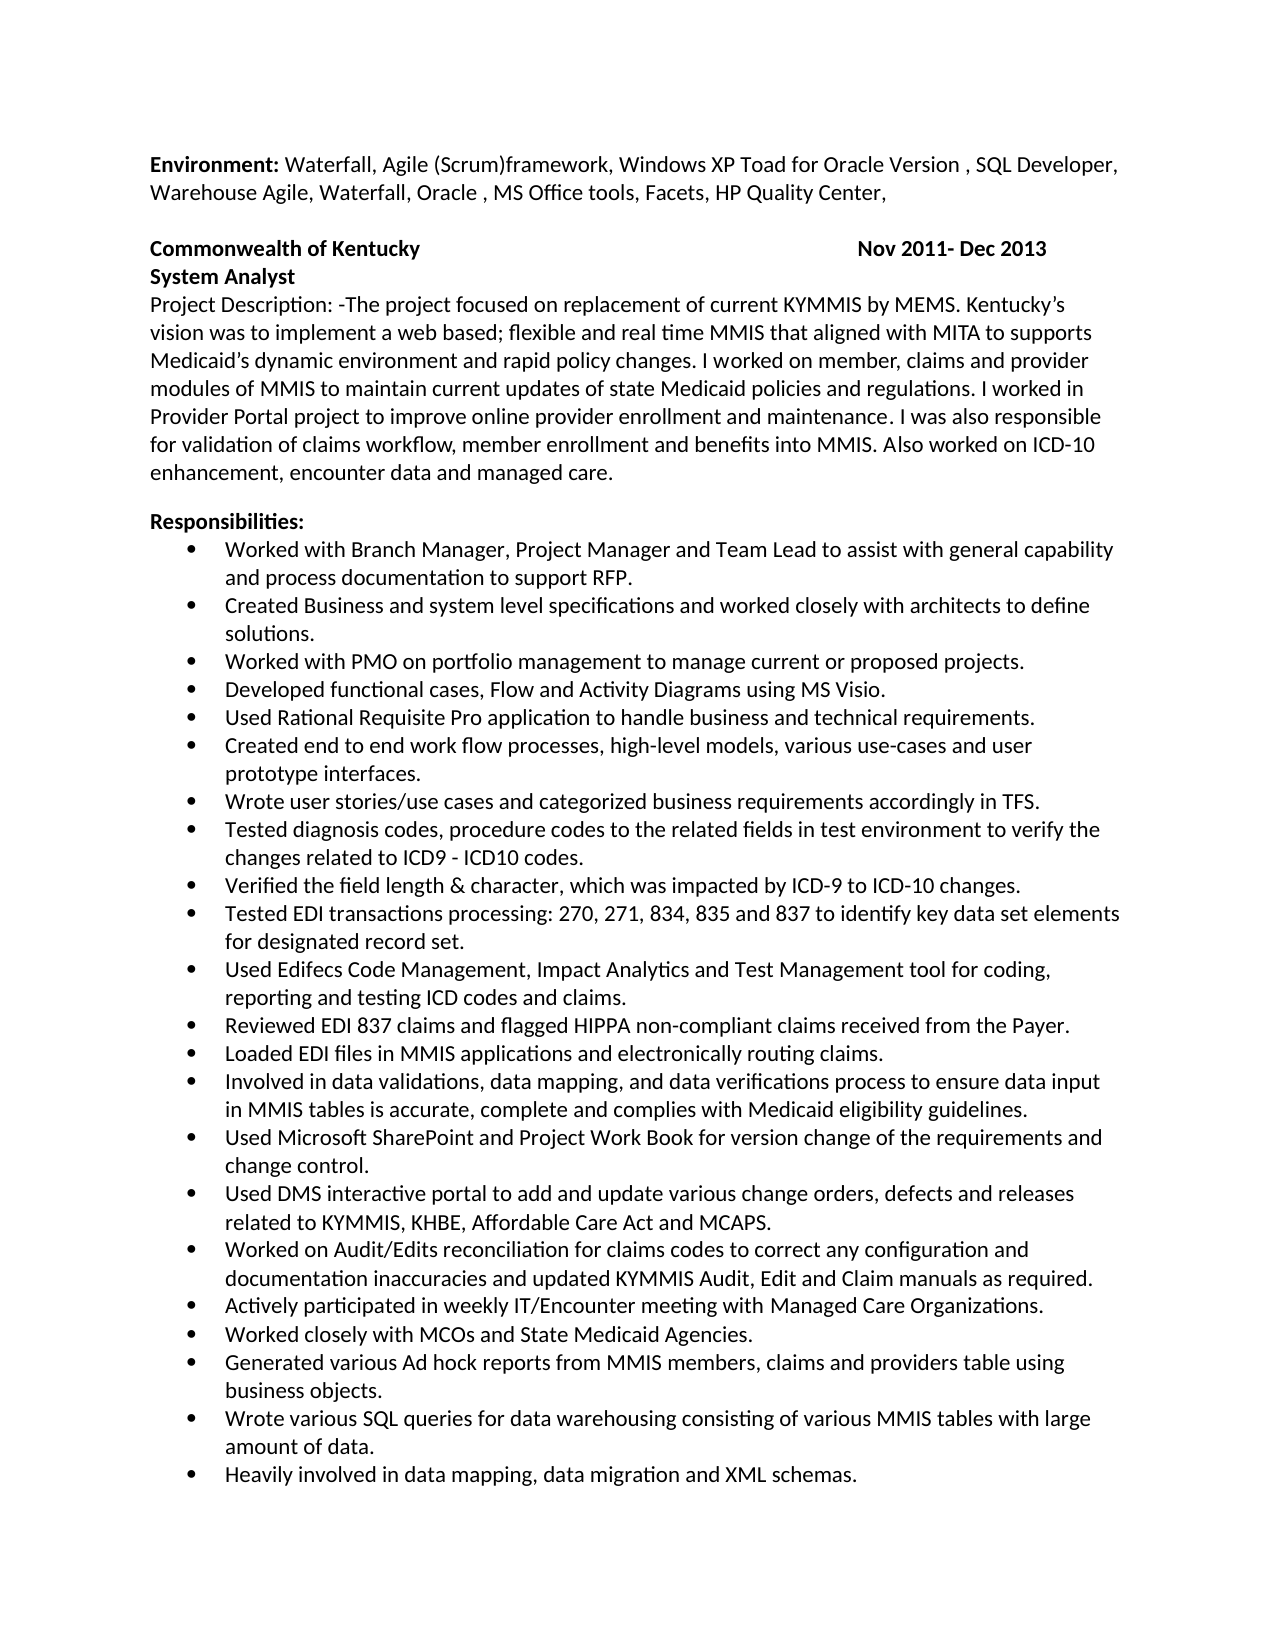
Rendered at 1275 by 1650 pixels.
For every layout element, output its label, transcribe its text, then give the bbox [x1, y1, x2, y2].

text Responsibilities: [150, 507, 1125, 535]
list Used DMS interactive portal to add and update various change orders, defects and releases related to KYMMIS, KHBE, Affordable Care Act and MCAPS. [187, 1179, 1125, 1236]
list Used Rational Requisite Pro application to handle business and technical requirements. [187, 703, 1125, 731]
list Loaded EDI files in MMIS applications and electronically routing claims. [187, 1039, 1125, 1067]
list Verified the field length & character, which was impacted by ICD-9 to ICD-10 changes. [187, 871, 1125, 899]
list Worked with PMO on portfolio management to manage current or proposed projects. [187, 647, 1125, 675]
list Actively participated in weekly IT/Encounter meeting with Managed Care Organizations. [187, 1292, 1125, 1320]
list Generated various Ad hock reports from MMIS members, claims and providers table using business objects. [187, 1348, 1125, 1404]
list Used Microsoft SharePoint and Project Work Book for version change of the requirements and change control. [187, 1123, 1125, 1179]
text System Analyst [150, 262, 1125, 290]
list Worked closely with MCOs and State Medicaid Agencies. [187, 1320, 1125, 1348]
text Project Description: -The project focused on replacement of current KYMMIS by MEMS. Kentucky’s vision was to implement a web based; flexible and real time MMIS that aligned with MITA to supports Medicaid’s dynamic environment and rapid policy changes. I worked on member, claims and provider modules of MMIS to maintain current updates of state Medicaid policies and regulations. I worked in Provider Portal project to improve online provider enrollment and maintenance. I was also responsible for validation of claims workflow, member enrollment and benefits into MMIS. Also worked on ICD-10 enhancement, encounter data and managed care. [150, 290, 1125, 486]
list Heavily involved in data mapping, data migration and XML schemas. [187, 1460, 1125, 1488]
list Created Business and system level specifications and worked closely with architects to define solutions. [187, 591, 1125, 647]
list Developed functional cases, Flow and Activity Diagrams using MS Visio. [187, 675, 1125, 703]
list Created end to end work flow processes, high-level models, various use-cases and user prototype interfaces. [187, 731, 1125, 787]
list Tested EDI transactions processing: 270, 271, 834, 835 and 837 to identify key data set elements for designated record set. [187, 899, 1125, 955]
list Worked on Audit/Edits reconciliation for claims codes to correct any configuration and documentation inaccuracies and updated KYMMIS Audit, Edit and Claim manuals as required. [187, 1236, 1125, 1292]
text Commonwealth of Kentucky Nov 2011- Dec 2013 [150, 234, 1125, 262]
list Worked with Branch Manager, Project Manager and Team Lead to assist with general capability and process documentation to support RFP. [187, 535, 1125, 591]
list Involved in data validations, data mapping, and data verifications process to ensure data input in MMIS tables is accurate, complete and complies with Medicaid eligibility guidelines. [187, 1067, 1125, 1123]
text Environment: Waterfall, Agile (Scrum)framework, Windows XP Toad for Oracle Version , SQL Developer, Warehouse Agile, Waterfall, Oracle , MS Office tools, Facets, HP Quality Center, [150, 150, 1125, 206]
list Tested diagnosis codes, procedure codes to the related fields in test environment to verify the changes related to ICD9 - ICD10 codes. [187, 815, 1125, 871]
list Used Edifecs Code Management, Impact Analytics and Test Management tool for coding, reporting and testing ICD codes and claims. [187, 955, 1125, 1011]
list Wrote various SQL queries for data warehousing consisting of various MMIS tables with large amount of data. [187, 1404, 1125, 1460]
list Reviewed EDI 837 claims and flagged HIPPA non-compliant claims received from the Payer. [187, 1011, 1125, 1039]
list Wrote user stories/use cases and categorized business requirements accordingly in TFS. [187, 787, 1125, 815]
